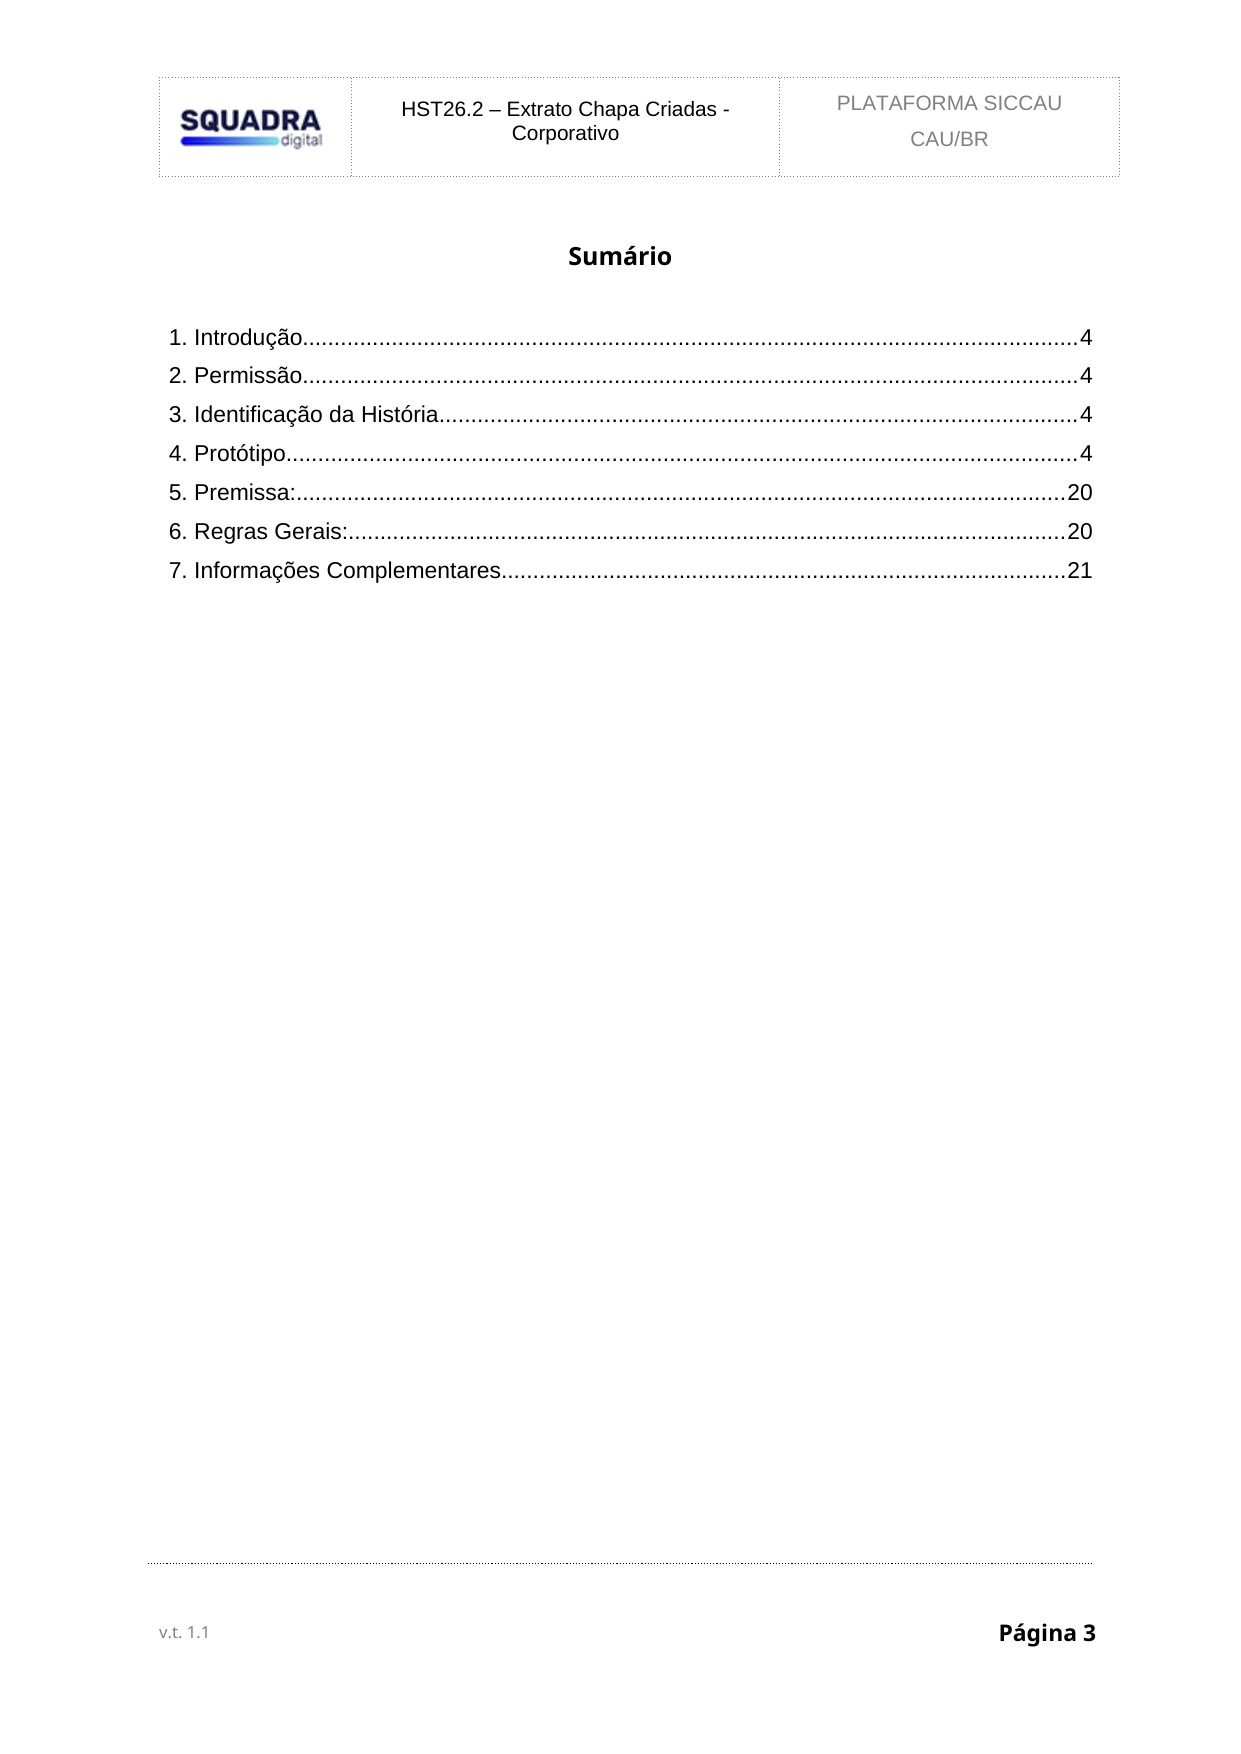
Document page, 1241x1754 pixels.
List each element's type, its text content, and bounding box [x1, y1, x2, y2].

text 6. Regras Gerais: 20 [168, 518, 1092, 544]
text 4. Protótipo 4 [168, 440, 1092, 467]
text 7. Informações Complementares 21 [168, 557, 1092, 583]
text 1. Introdução 4 [168, 324, 1092, 350]
text 5. Premissa: 20 [168, 479, 1092, 505]
picture [173, 107, 338, 159]
text 3. Identificação da História 4 [168, 401, 1092, 428]
text Sumário [148, 238, 1092, 272]
text 2. Permissão 4 [168, 362, 1092, 389]
